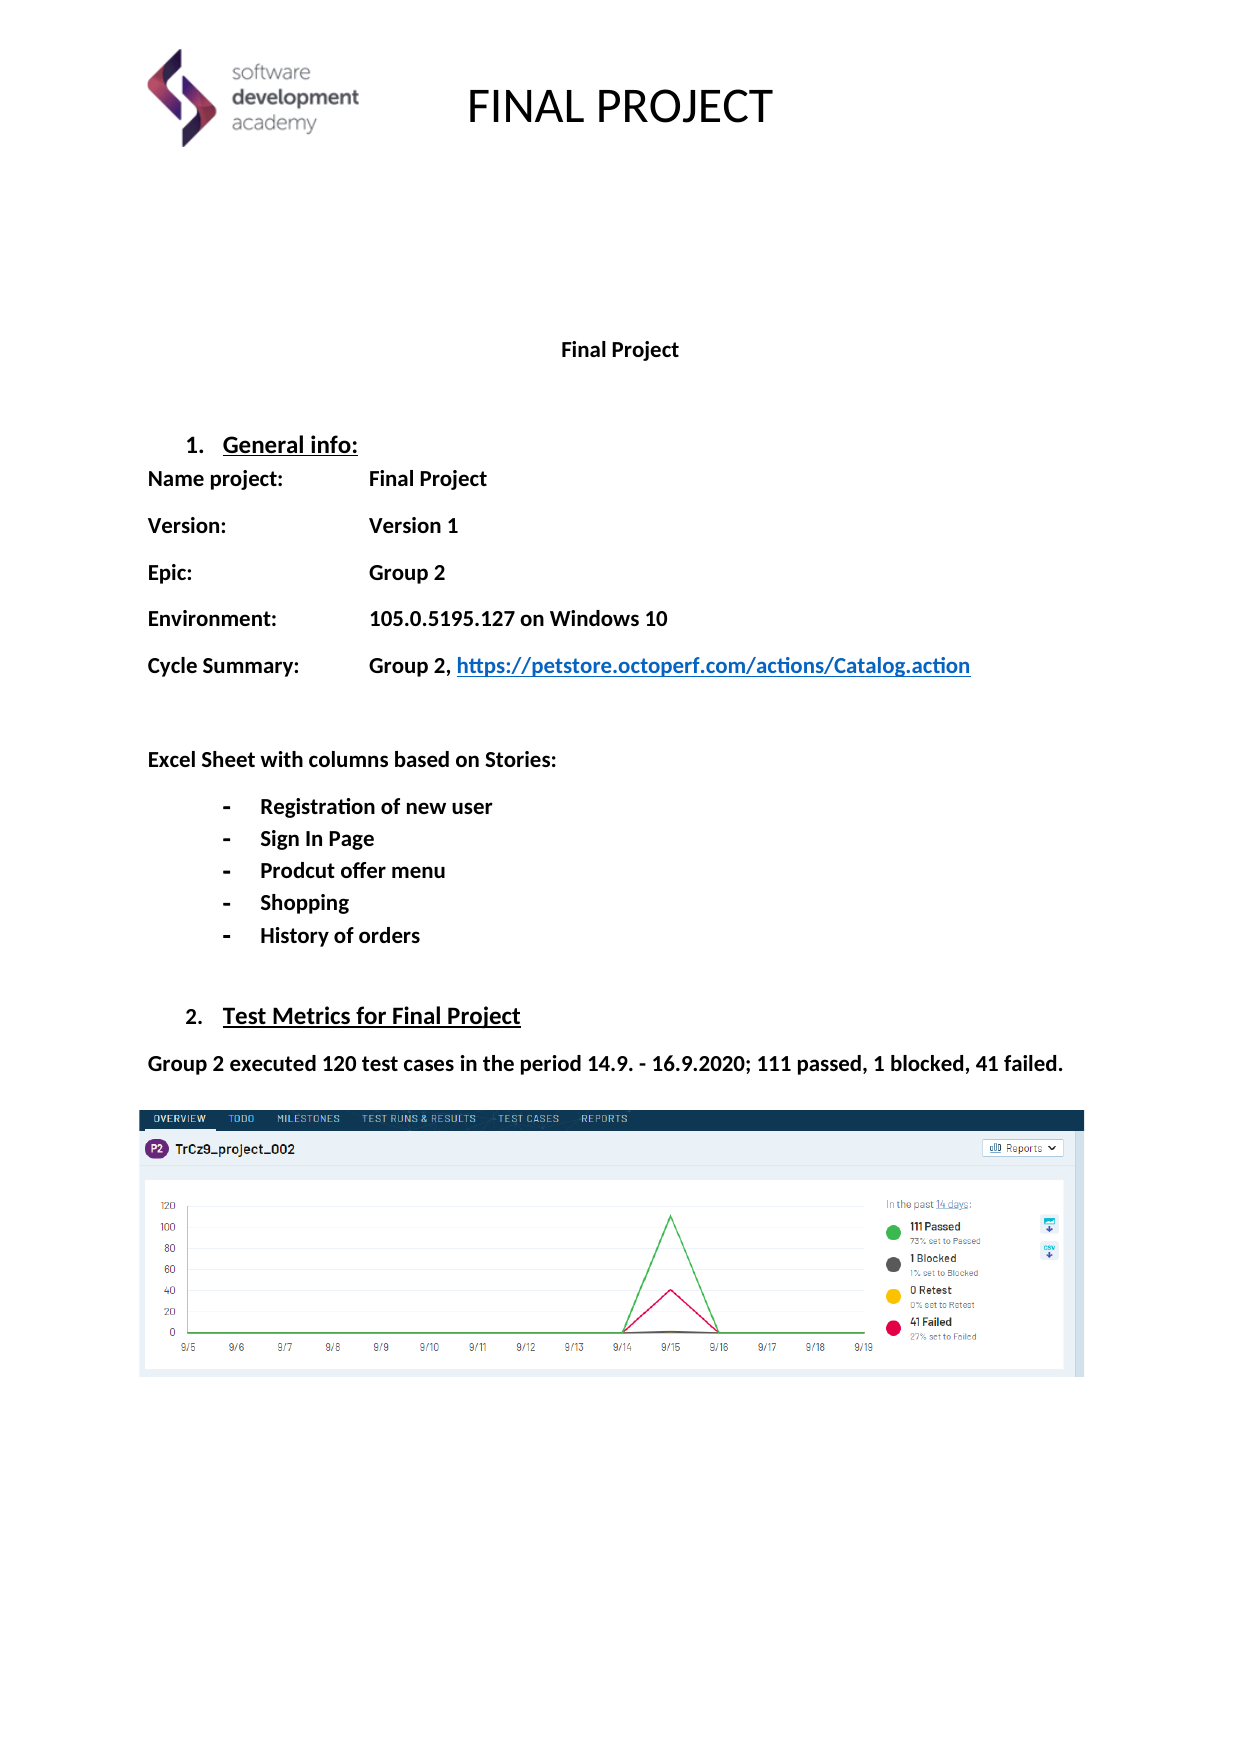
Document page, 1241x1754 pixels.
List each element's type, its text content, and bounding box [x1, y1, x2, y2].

text Epic: Group 2 [148, 558, 1093, 586]
text Group 2 executed 120 test cases in the period 14.9. - 16.9.2020; 111 passed, 1 blocked, 41 failed. [148, 1049, 1093, 1077]
list History of orders [223, 921, 1093, 949]
text Final Project [148, 335, 1093, 363]
list Registration of new user [223, 792, 1093, 820]
text Cycle Summary: Group 2, https://petstore.octoperf.com/actions/Catalog.action [148, 651, 1093, 679]
list Shopping [223, 888, 1093, 917]
list General info: [185, 429, 1093, 459]
list Sign In Page [223, 824, 1093, 852]
text Version: Version 1 [148, 511, 1093, 539]
list Test Metrics for Final Project [185, 1000, 1093, 1030]
picture [139, 1110, 1085, 1377]
text Name project: Final Project [148, 464, 1093, 492]
text Excel Sheet with columns based on Stories: [148, 745, 1093, 773]
picture [147, 49, 359, 147]
list Prodcut offer menu [223, 856, 1093, 884]
text Environment: 105.0.5195.127 on Windows 10 [148, 604, 1093, 632]
